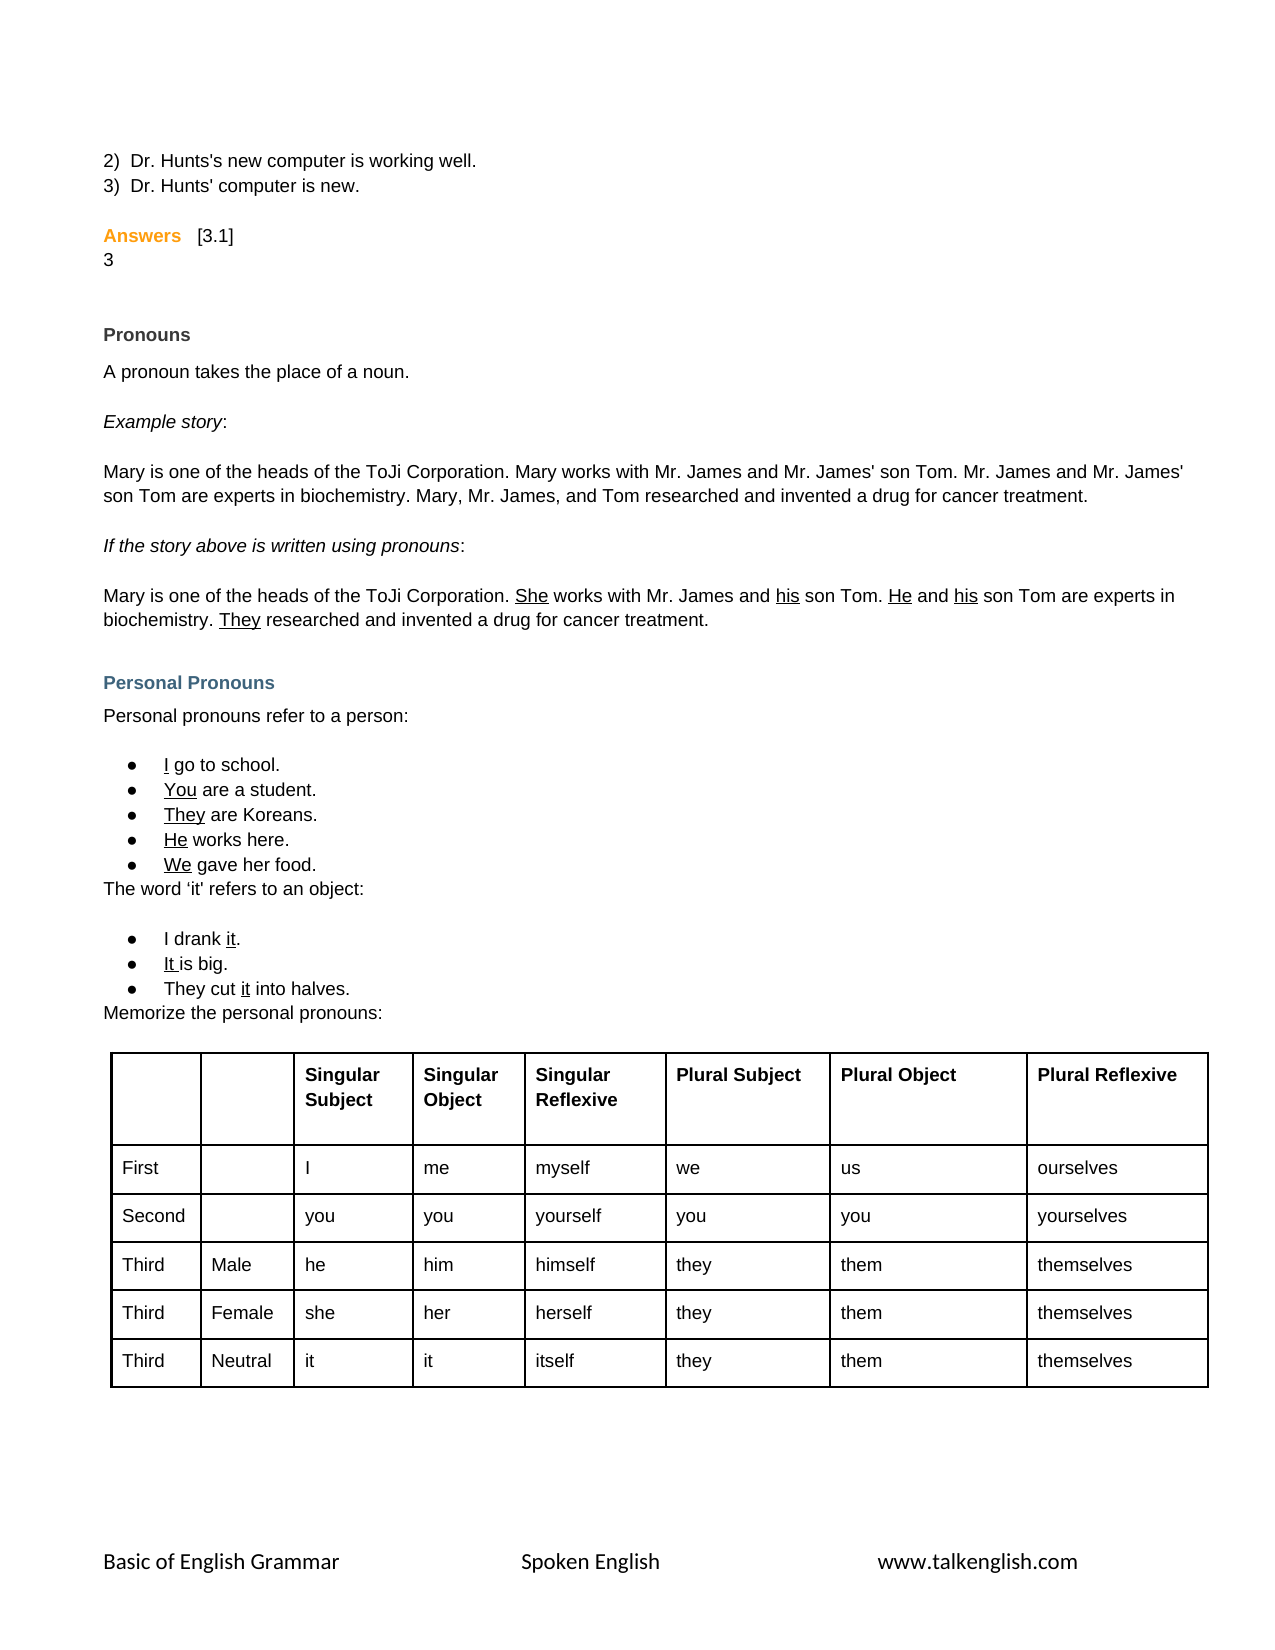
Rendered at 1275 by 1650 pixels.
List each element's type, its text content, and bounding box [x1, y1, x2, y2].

table_cell Second [113, 1195, 200, 1241]
table_cell Neutral [202, 1340, 293, 1386]
table_header Plural Reflexive [1028, 1054, 1207, 1144]
table_header Plural Subject [667, 1054, 829, 1144]
table_cell she [295, 1291, 412, 1337]
table_header Singular Subject [295, 1054, 412, 1144]
table_cell them [831, 1291, 1026, 1337]
table_cell myself [526, 1146, 665, 1192]
table_cell them [831, 1243, 1026, 1289]
table_cell you [831, 1195, 1026, 1241]
list He works here. [126, 828, 1200, 850]
subtitle Pronouns [103, 324, 1200, 346]
table_cell [202, 1146, 293, 1192]
list It is big. [126, 952, 1200, 974]
table_cell him [414, 1243, 524, 1289]
table_cell her [414, 1291, 524, 1337]
text A pronoun takes the place of a noun. [103, 361, 1200, 383]
table_cell ourselves [1028, 1146, 1207, 1192]
text Memorize the personal pronouns: [103, 1002, 1200, 1024]
table_cell yourself [526, 1195, 665, 1241]
table_cell First [113, 1146, 200, 1192]
subtitle Personal Pronouns [103, 671, 1200, 693]
table_cell herself [526, 1291, 665, 1337]
table_cell they [667, 1291, 829, 1337]
table_cell himself [526, 1243, 665, 1289]
list They cut it into halves. [126, 977, 1200, 999]
table_cell itself [526, 1340, 665, 1386]
text 3 [103, 249, 1200, 271]
table_cell you [295, 1195, 412, 1241]
table_cell they [667, 1243, 829, 1289]
text Personal pronouns refer to a person: [103, 704, 1200, 726]
text Mary is one of the heads of the ToJi Corporation. Mary works with Mr. James and Mr. James' son Tom. Mr. James and Mr. James' son Tom are experts in biochemistry. Mary, Mr. James, and Tom researched and invented a drug for cancer treatment. [103, 460, 1200, 507]
table_cell them [831, 1340, 1026, 1386]
text Example story: [103, 411, 1200, 432]
table_cell themselves [1028, 1340, 1207, 1386]
list I drank it. [126, 928, 1200, 949]
table_cell it [295, 1340, 412, 1386]
table_cell I [295, 1146, 412, 1192]
text Mary is one of the heads of the ToJi Corporation. She works with Mr. James and his son Tom. He and his son Tom are experts in biochemistry. They researched and invented a drug for cancer treatment. [103, 584, 1200, 631]
list I go to school. [126, 754, 1200, 776]
table_cell you [414, 1195, 524, 1241]
table_cell it [414, 1340, 524, 1386]
table_cell Male [202, 1243, 293, 1289]
table_cell Third [113, 1340, 200, 1386]
table_header Plural Object [831, 1054, 1026, 1144]
list They are Koreans. [126, 804, 1200, 825]
table_cell yourselves [1028, 1195, 1207, 1241]
table_cell Female [202, 1291, 293, 1337]
table_cell Third [113, 1291, 200, 1337]
text 3) Dr. Hunts' computer is new. [103, 175, 1200, 196]
table_header Singular Reflexive [526, 1054, 665, 1144]
list We gave her food. [126, 853, 1200, 875]
table_cell me [414, 1146, 524, 1192]
table_cell [202, 1195, 293, 1241]
table_header [113, 1054, 200, 1144]
table_cell us [831, 1146, 1026, 1192]
table_cell they [667, 1340, 829, 1386]
table_cell he [295, 1243, 412, 1289]
text If the story above is written using pronouns: [103, 535, 1200, 556]
table_cell themselves [1028, 1243, 1207, 1289]
list You are a student. [126, 779, 1200, 801]
table_cell Third [113, 1243, 200, 1289]
table_cell you [667, 1195, 829, 1241]
table_cell we [667, 1146, 829, 1192]
table_header Singular Object [414, 1054, 524, 1144]
table_cell themselves [1028, 1291, 1207, 1337]
text 2) Dr. Hunts's new computer is working well. [103, 150, 1200, 172]
text Answers [3.1] [103, 224, 1200, 246]
table_header [202, 1054, 293, 1144]
text The word ‘it' refers to an object: [103, 878, 1200, 900]
